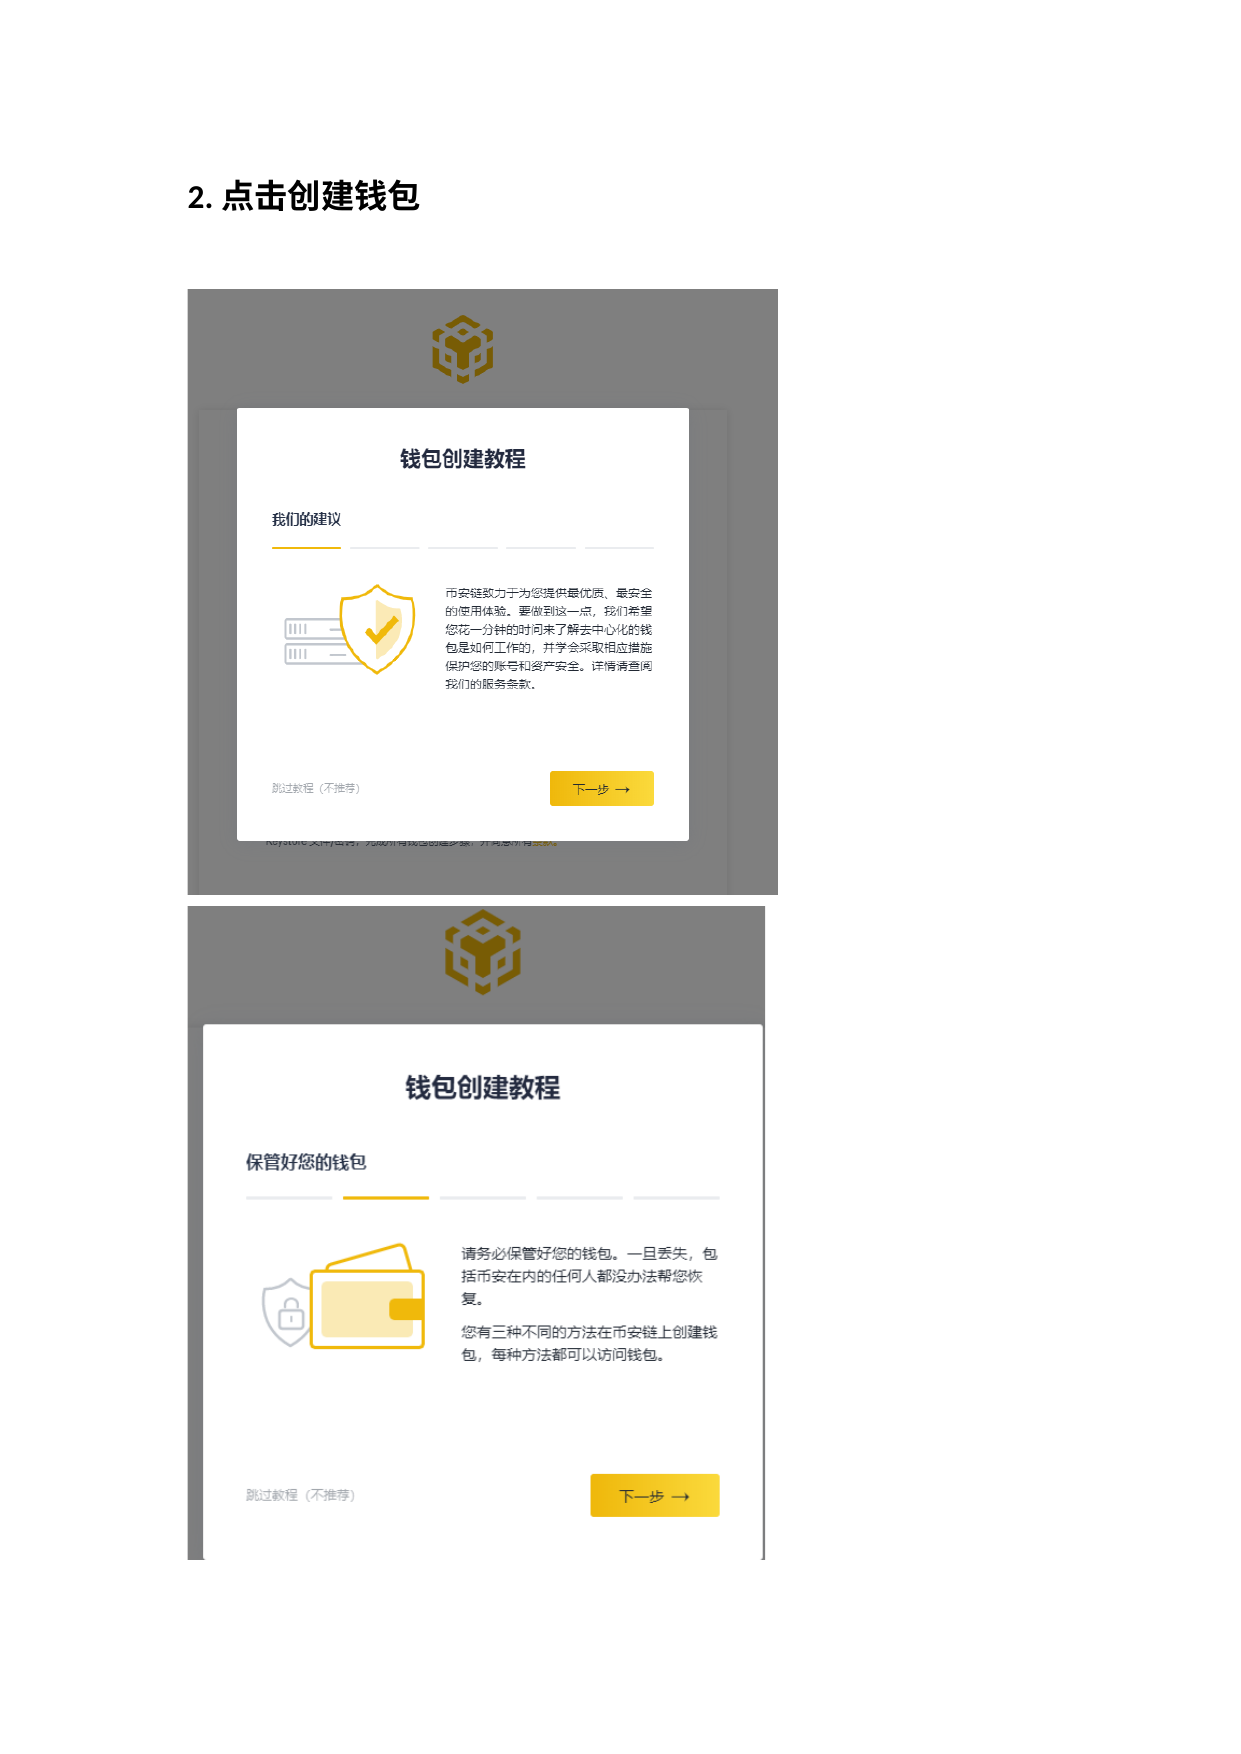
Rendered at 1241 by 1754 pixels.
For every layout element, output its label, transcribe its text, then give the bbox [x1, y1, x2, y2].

subtitle 2. 点击创建钱包 [187, 162, 1053, 227]
picture [187, 289, 778, 895]
picture [187, 906, 766, 1560]
